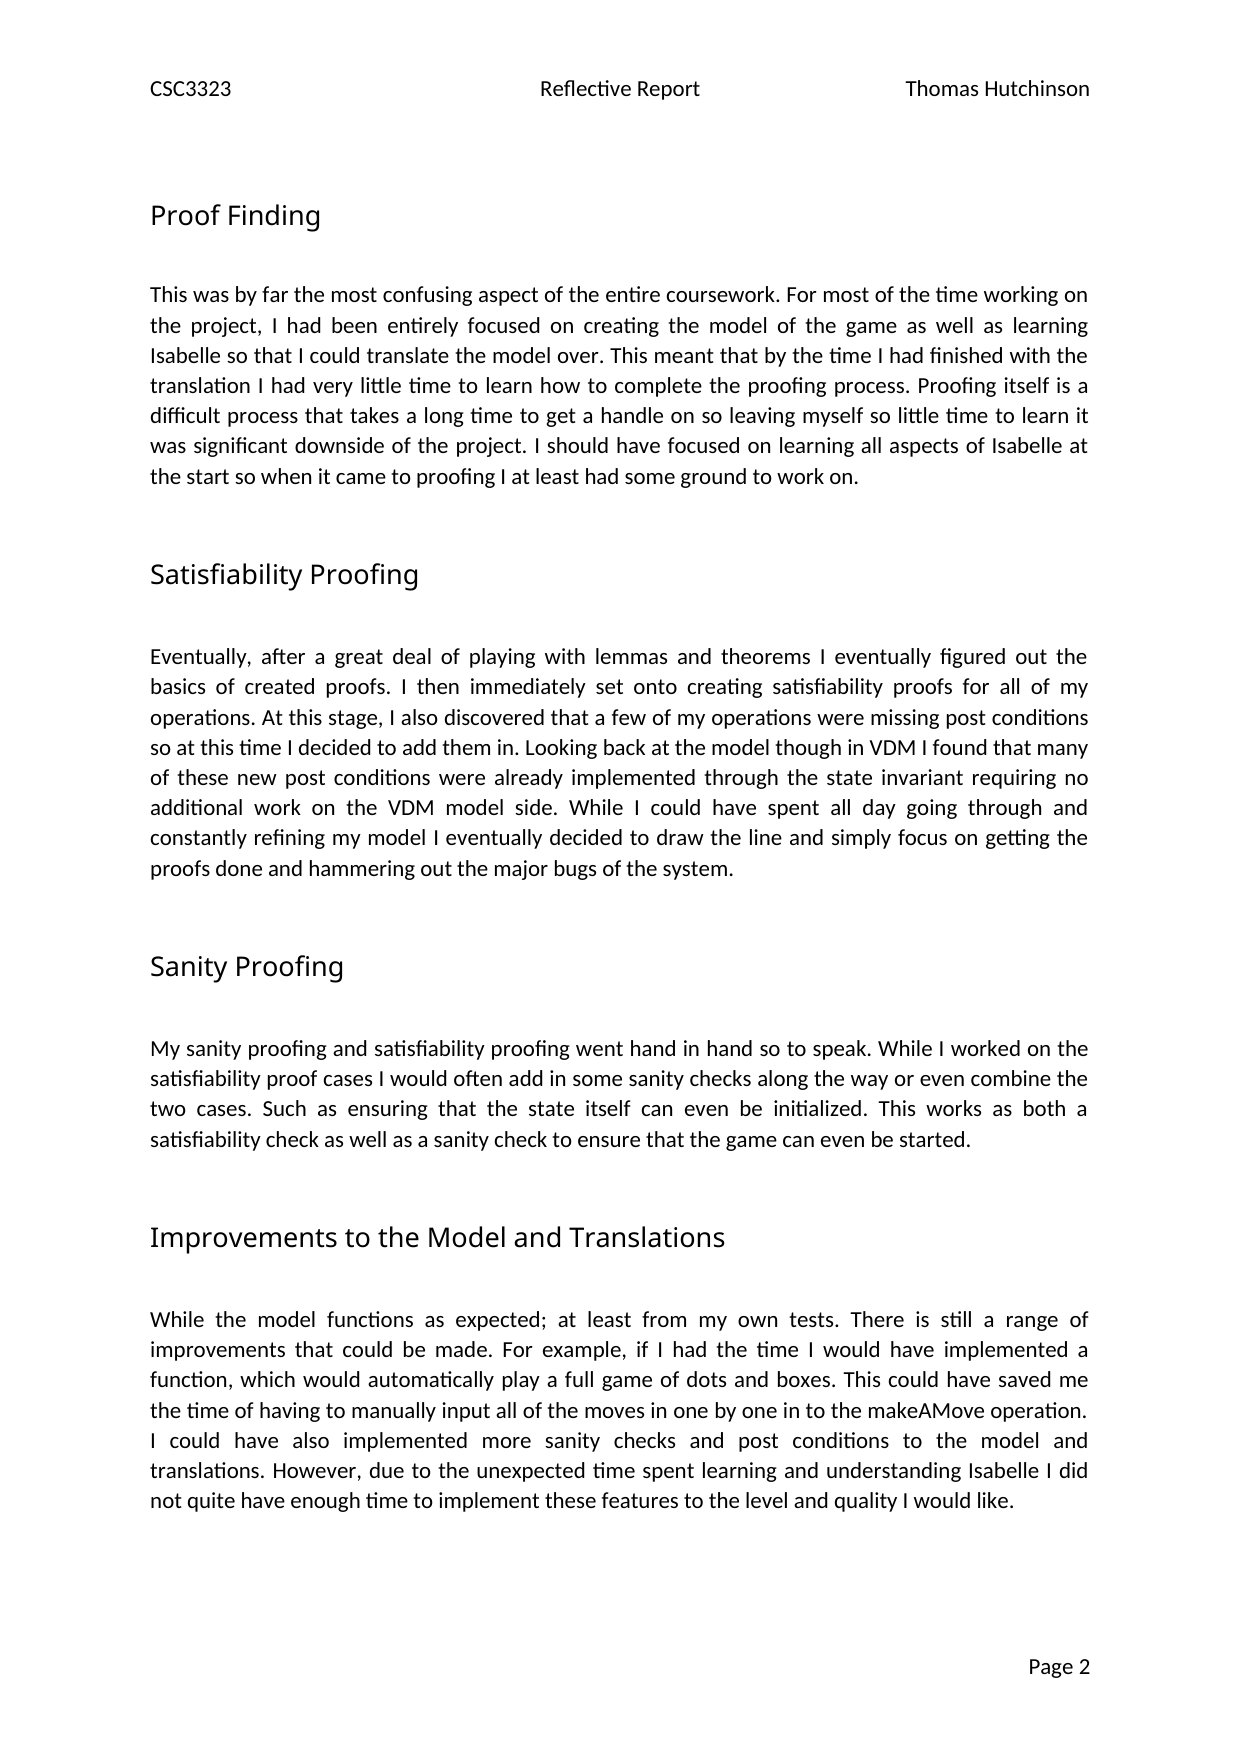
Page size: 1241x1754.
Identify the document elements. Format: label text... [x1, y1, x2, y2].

text While the model functions as expected; at least from my own tests. There is still a range of improvements that could be made. For example, if I had the time I would have implemented a function, which would automatically play a full game of dots and boxes. This could have saved me the time of having to manually input all of the moves in one by one in to the makeAMove operation. I could have also implemented more sanity checks and post conditions to the model and translations. However, due to the unexpected time spent learning and understanding Isabelle I did not quite have enough time to implement these features to the level and quality I would like. [150, 1305, 1090, 1514]
subtitle Improvements to the Model and Translations [150, 1218, 1090, 1255]
text Eventually, after a great deal of playing with lemmas and theorems I eventually figured out the basics of created proofs. I then immediately set onto creating satisfiability proofs for all of my operations. At this stage, I also discovered that a few of my operations were missing post conditions so at this time I decided to add them in. Looking back at the model though in VDM I found that many of these new post conditions were already implemented through the state invariant requiring no additional work on the VDM model side. While I could have spent all day going through and constantly refining my model I eventually decided to draw the line and simply focus on getting the proofs done and hammering out the major bugs of the system. [150, 642, 1090, 882]
text This was by far the most confusing aspect of the entire coursework. For most of the time working on the project, I had been entirely focused on creating the model of the game as well as learning Isabelle so that I could translate the model over. This meant that by the time I had finished with the translation I had very little time to learn how to complete the proofing process. Proofing itself is a difficult process that takes a long time to get a handle on so leaving myself so little time to learn it was significant downside of the project. I should have focused on learning all aspects of Isabelle at the start so when it came to proofing I at least had some ground to work on. [150, 281, 1090, 490]
subtitle Satisfiability Proofing [150, 556, 1090, 592]
text My sanity proofing and satisfiability proofing went hand in hand so to speak. While I worked on the satisfiability proof cases I would often add in some sanity checks along the way or even combine the two cases. Such as ensuring that the state itself can even be initialized. This works as both a satisfiability check as well as a sanity check to ensure that the game can even be started. [150, 1034, 1090, 1153]
subtitle Proof Finding [150, 197, 1090, 234]
subtitle Sanity Proofing [150, 947, 1090, 984]
